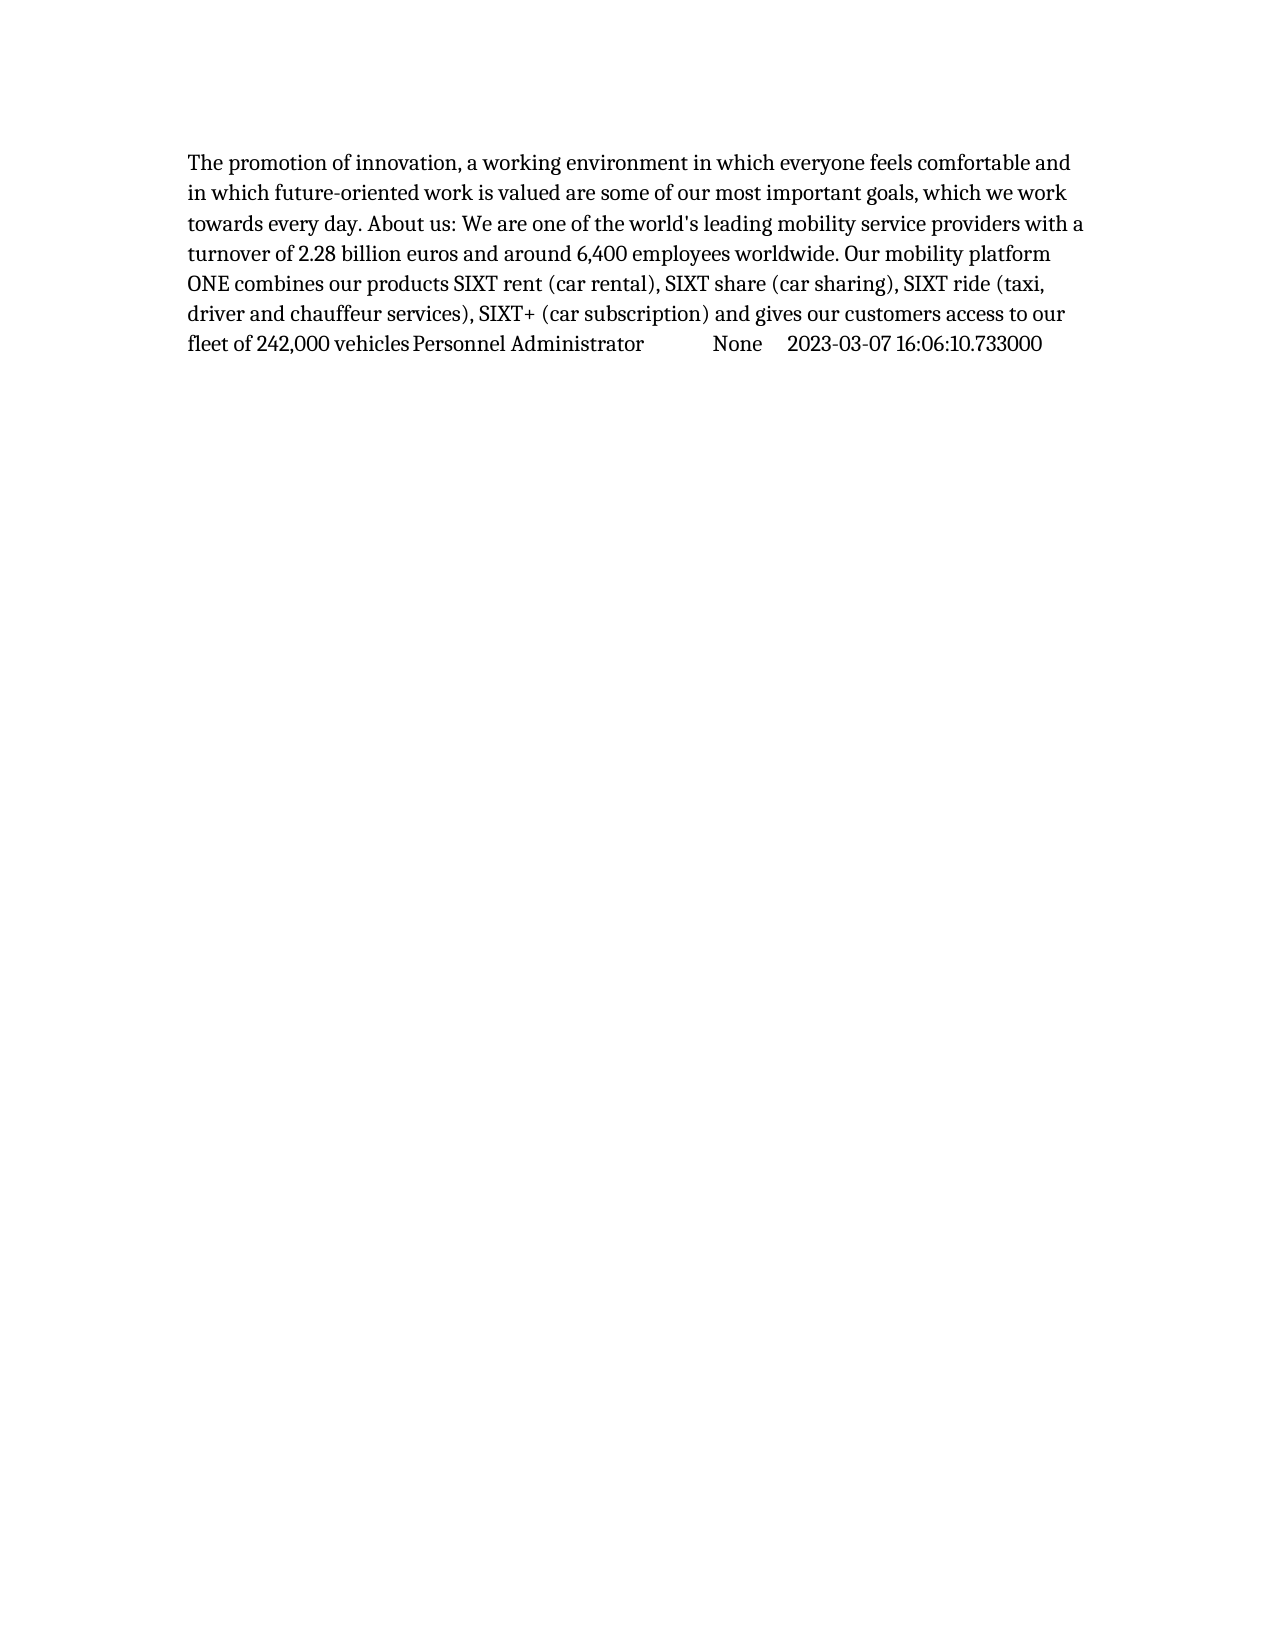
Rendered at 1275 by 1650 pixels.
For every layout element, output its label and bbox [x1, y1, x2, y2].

text [187, 150, 1087, 388]
